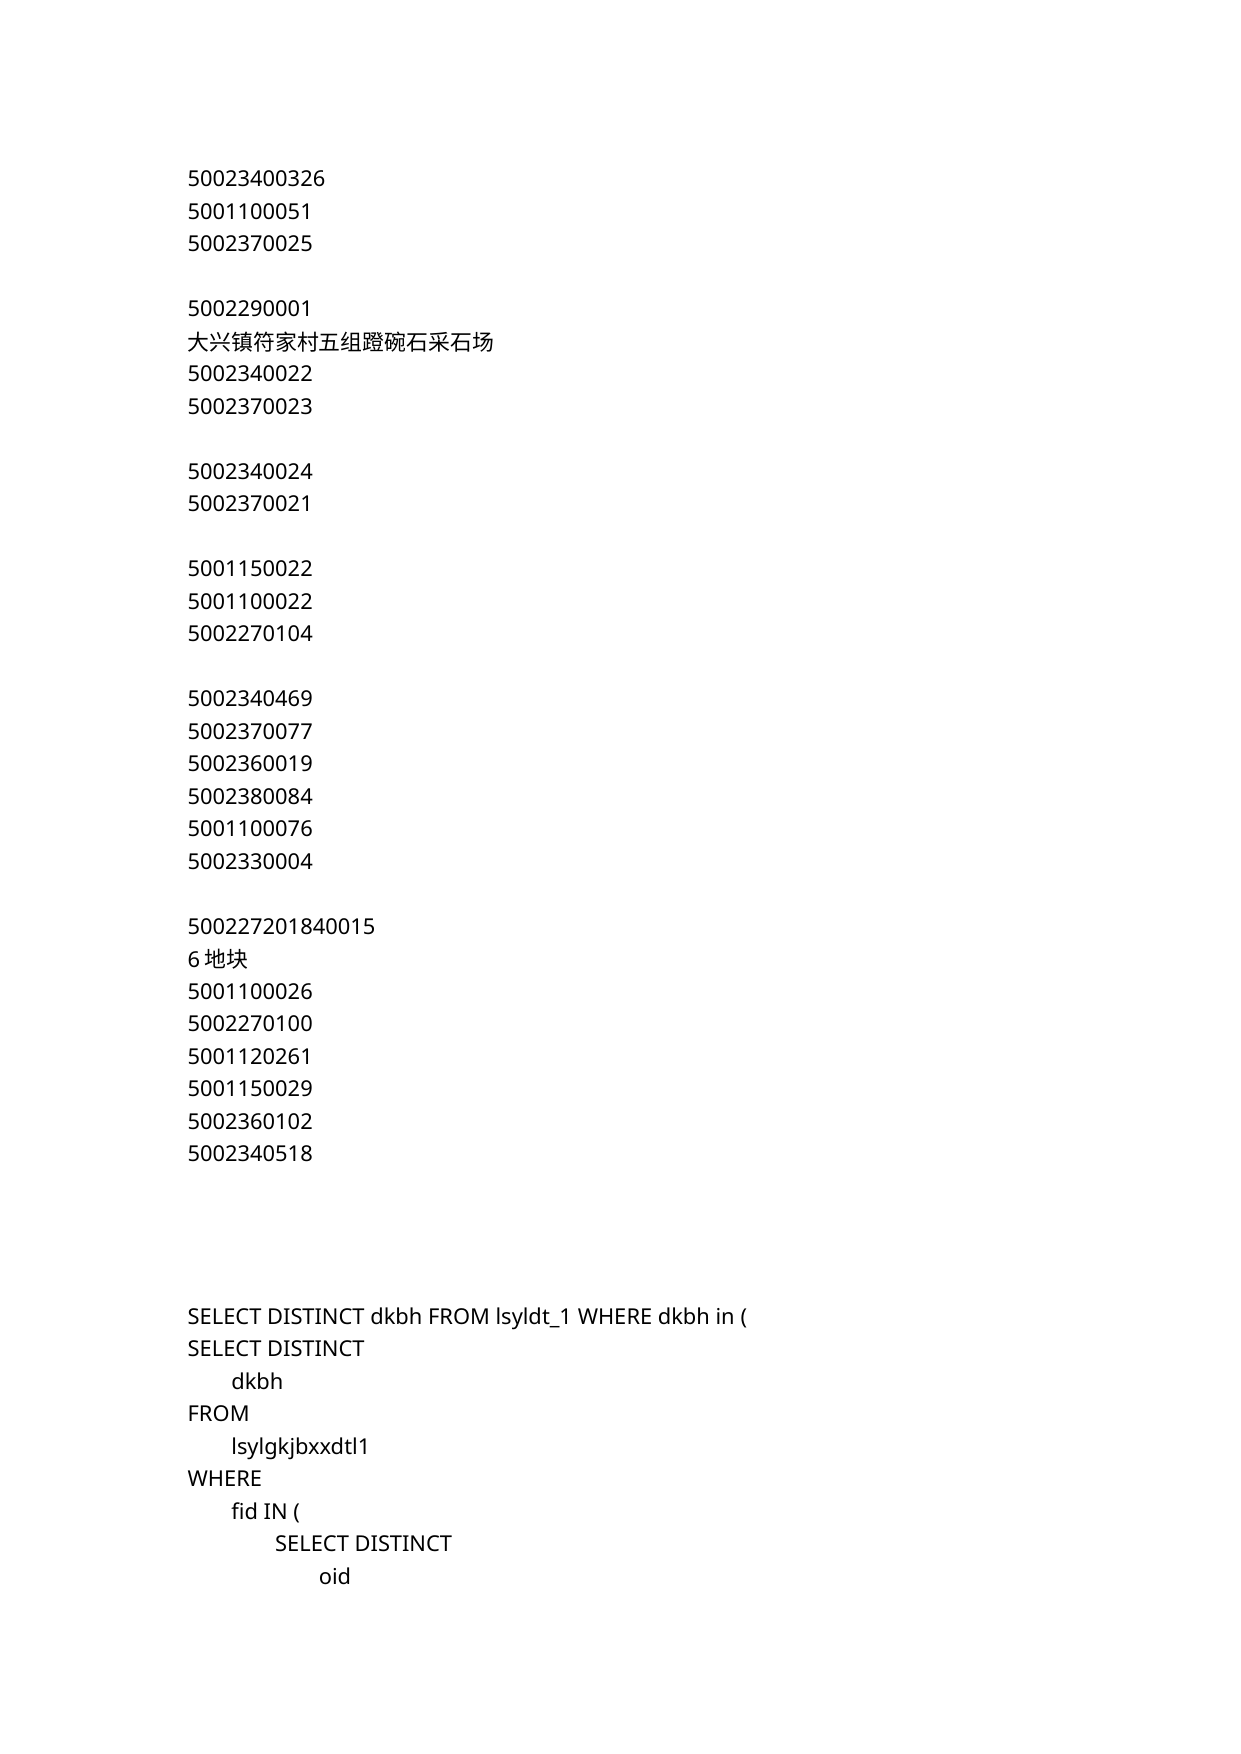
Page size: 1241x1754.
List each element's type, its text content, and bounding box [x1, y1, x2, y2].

text 5001100076 [187, 812, 1053, 844]
text 5001120261 [187, 1039, 1053, 1072]
text 500227201840015 [187, 909, 1053, 942]
text 5001100051 [187, 194, 1053, 227]
text SELECT DISTINCT [187, 1527, 1053, 1559]
text 5002290001 [187, 292, 1053, 324]
text 5002330004 [187, 844, 1053, 877]
text 5002370021 [187, 487, 1053, 519]
text 5002360102 [187, 1104, 1053, 1137]
text 5002340022 [187, 357, 1053, 389]
text 6地块 [187, 942, 1053, 974]
text 5002370025 [187, 227, 1053, 259]
text 5002360019 [187, 747, 1053, 779]
text 5002270100 [187, 1007, 1053, 1039]
text lsylgkjbxxdtl1 [187, 1429, 1053, 1462]
text dkbh [187, 1364, 1053, 1397]
text 5001100026 [187, 974, 1053, 1007]
text oid [187, 1559, 1053, 1592]
text 5002340024 [187, 454, 1053, 487]
text 5002340469 [187, 682, 1053, 714]
text 50023400326 [187, 162, 1053, 194]
text fid IN ( [187, 1494, 1053, 1527]
text 5001100022 [187, 584, 1053, 617]
text FROM [187, 1397, 1053, 1429]
text 5001150022 [187, 552, 1053, 584]
text 大兴镇符家村五组蹬碗石采石场 [187, 324, 1053, 357]
text 5002340518 [187, 1137, 1053, 1169]
text 5002370023 [187, 389, 1053, 422]
text WHERE [187, 1462, 1053, 1494]
text 5002370077 [187, 714, 1053, 747]
text 5001150029 [187, 1072, 1053, 1104]
text SELECT DISTINCT dkbh FROM lsyldt_1 WHERE dkbh in ( [187, 1299, 1053, 1332]
text SELECT DISTINCT [187, 1332, 1053, 1364]
text 5002270104 [187, 617, 1053, 649]
text 5002380084 [187, 779, 1053, 812]
